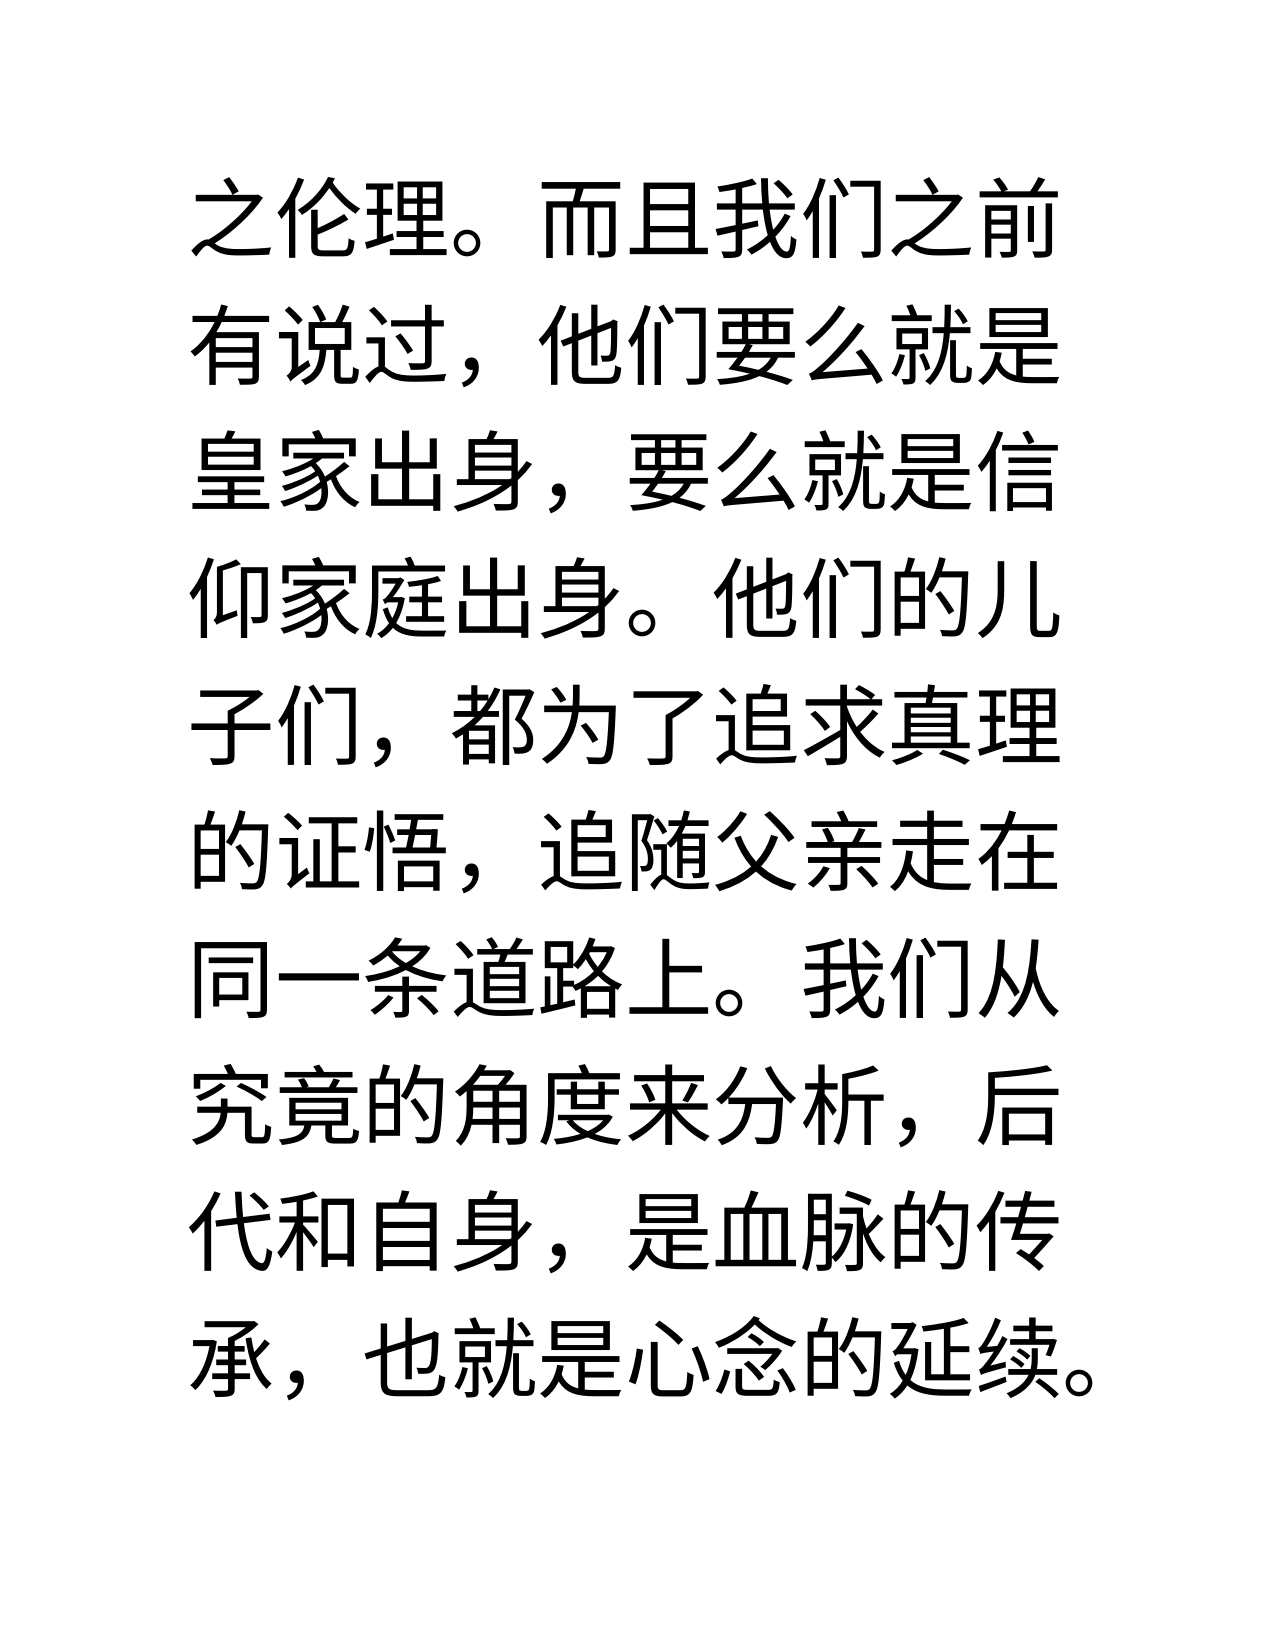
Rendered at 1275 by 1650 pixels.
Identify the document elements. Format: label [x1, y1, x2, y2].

text [187, 150, 1087, 1417]
